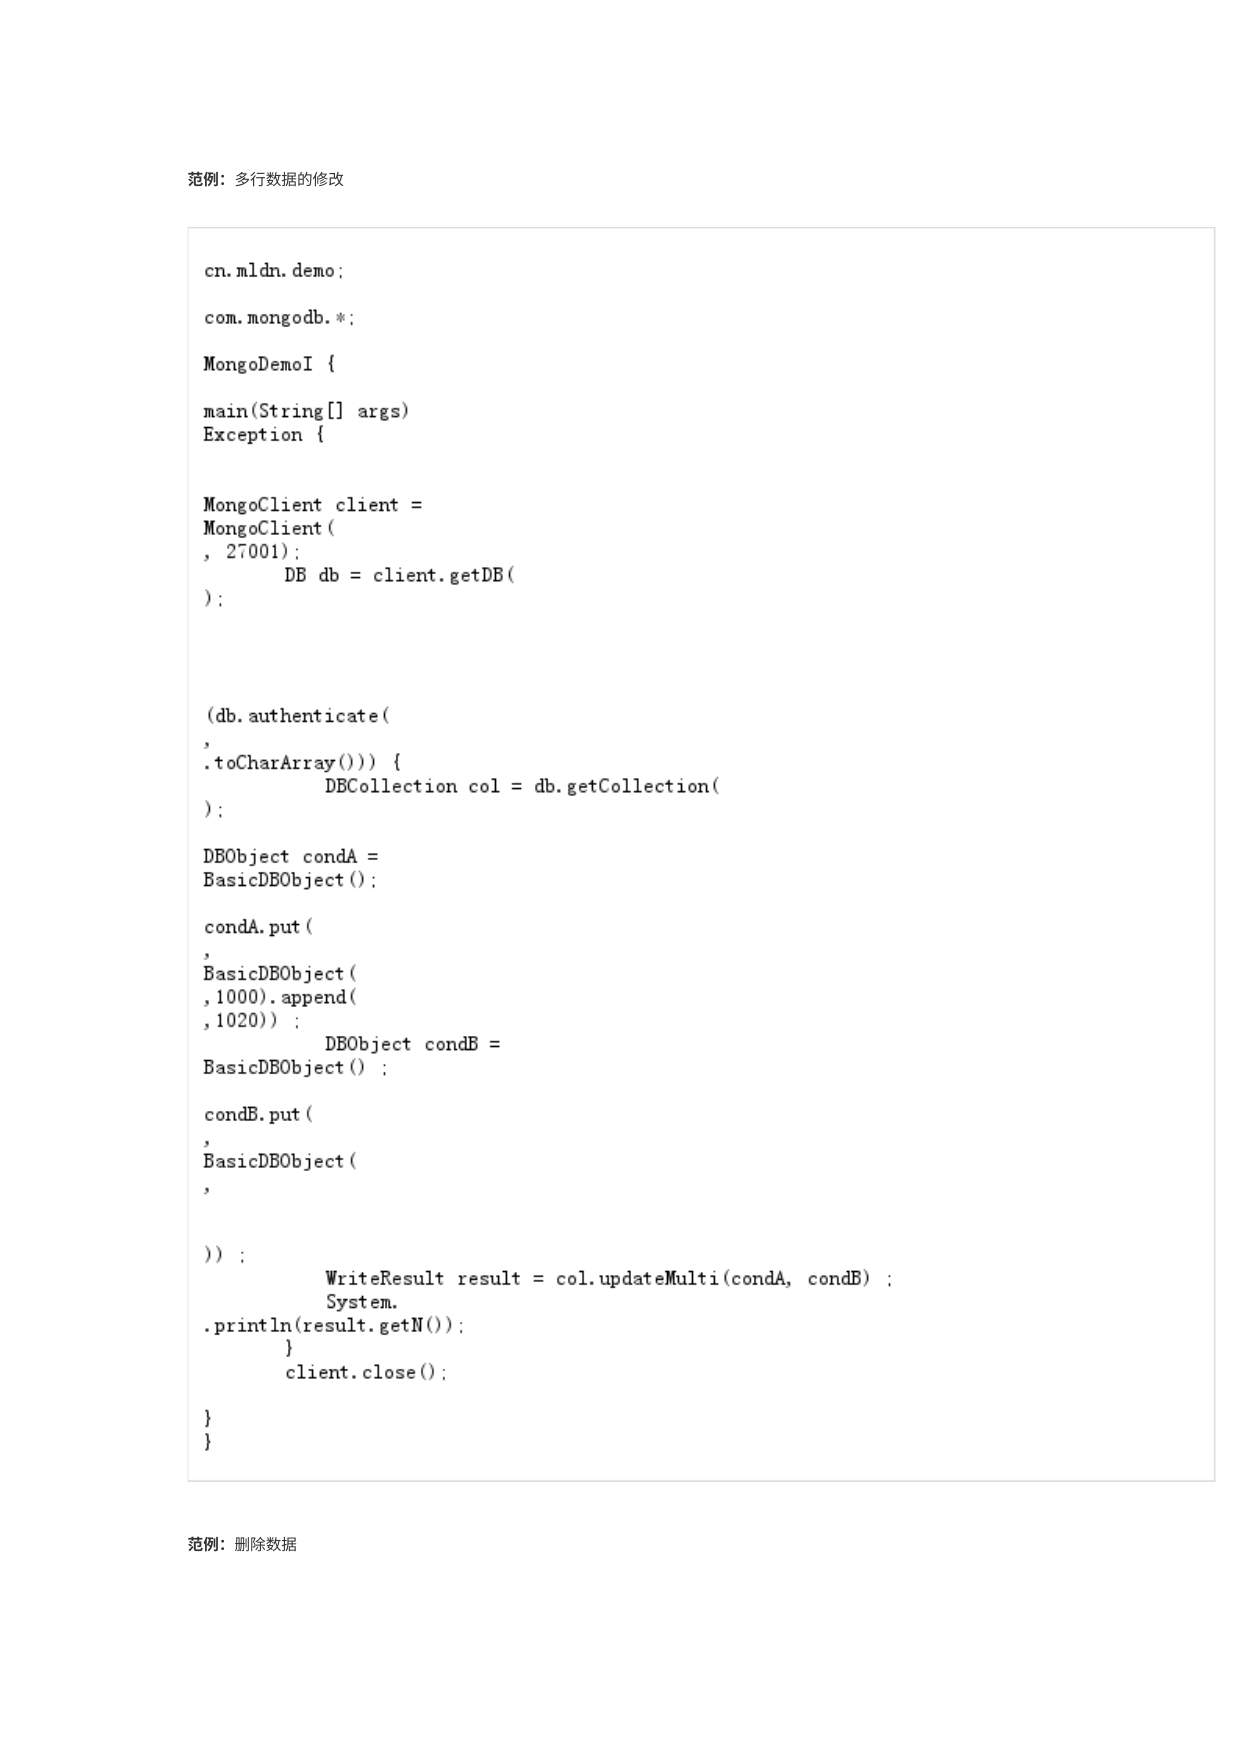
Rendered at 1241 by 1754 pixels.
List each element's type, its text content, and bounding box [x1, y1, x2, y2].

text 范例：多行数据的修改 [187, 162, 1053, 194]
text 范例：删除数据 [187, 1528, 1053, 1560]
picture [187, 227, 1222, 1482]
